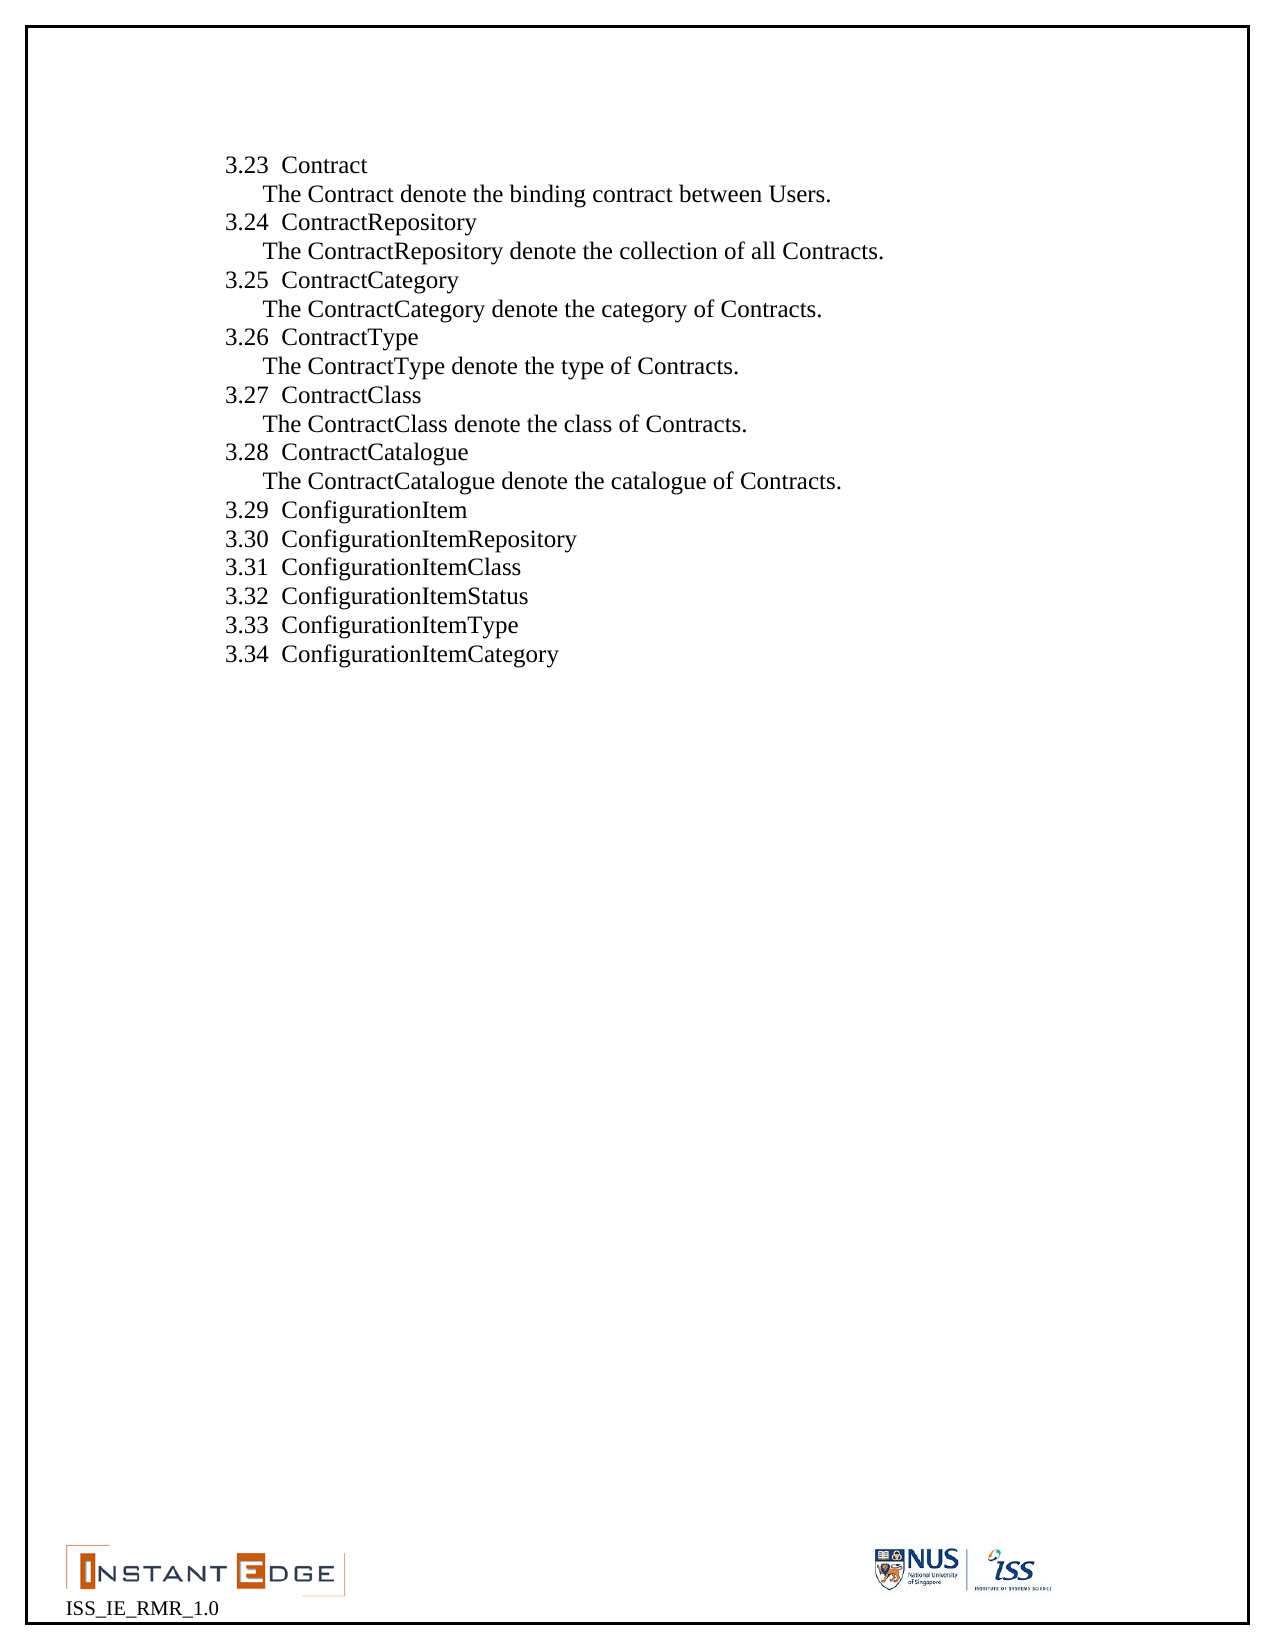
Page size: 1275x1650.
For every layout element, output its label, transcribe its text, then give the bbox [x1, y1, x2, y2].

list The ContractClass denote the class of Contracts. [262, 409, 1209, 437]
list ConfigurationItemCategory [225, 639, 1209, 667]
picture [871, 1537, 1055, 1597]
list ConfigurationItem [225, 495, 1209, 524]
list The ContractCategory denote the category of Contracts. [262, 294, 1209, 322]
list ConfigurationItemRepository [225, 524, 1209, 552]
list ConfigurationItemType [225, 610, 1209, 639]
list ContractType [225, 322, 1209, 351]
list The ContractRepository denote the collection of all Contracts. [262, 236, 1209, 265]
list ContractCategory [225, 265, 1209, 294]
list The ContractType denote the type of Contracts. [262, 351, 1209, 380]
list ContractRepository [225, 207, 1209, 236]
list The ContractCatalogue denote the catalogue of Contracts. [262, 466, 1209, 495]
list The Contract denote the binding contract between Users. [262, 179, 1209, 207]
list ContractCatalogue [225, 437, 1209, 466]
list ContractClass [225, 380, 1209, 409]
list Contract [225, 150, 1209, 179]
picture [65, 1544, 346, 1597]
list ConfigurationItemClass [225, 552, 1209, 581]
list ConfigurationItemStatus [225, 581, 1209, 610]
